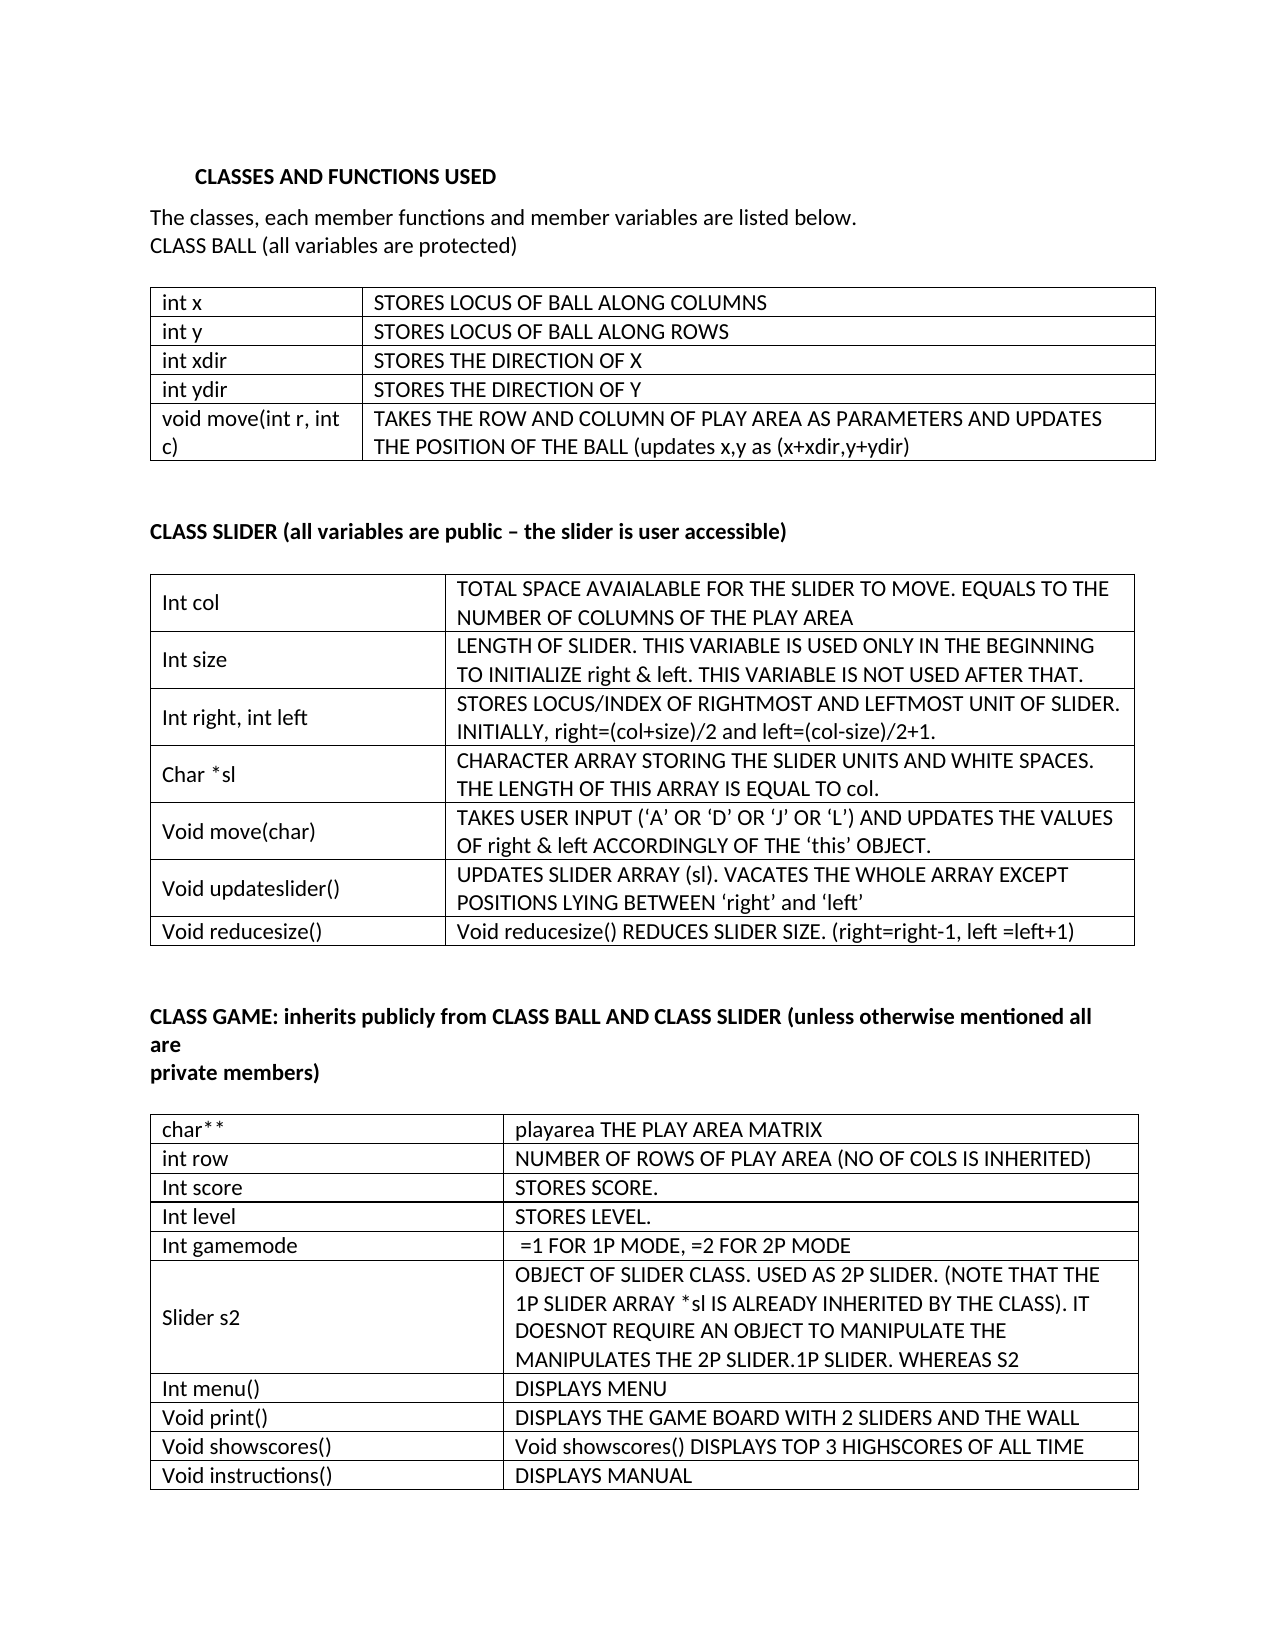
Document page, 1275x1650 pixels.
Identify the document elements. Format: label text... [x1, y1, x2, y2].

table_cell int y [151, 317, 362, 345]
table_cell =1 FOR 1P MODE, =2 FOR 2P MODE [504, 1232, 1138, 1259]
table_cell Void showscores() DISPLAYS TOP 3 HIGHSCORES OF ALL TIME [504, 1432, 1138, 1460]
table_header playarea THE PLAY AREA MATRIX [504, 1115, 1138, 1143]
text CLASS BALL (all variables are protected) [150, 231, 1125, 259]
table_cell Slider s2 [151, 1261, 503, 1373]
table_cell Void reducesize() REDUCES SLIDER SIZE. (right=right-1, left =left+1) [446, 917, 1134, 945]
text CLASSES AND FUNCTIONS USED [195, 162, 1080, 191]
table_cell STORES LEVEL. [504, 1203, 1138, 1231]
table_cell DISPLAYS MENU [504, 1374, 1138, 1402]
table_cell int ydir [151, 375, 362, 403]
text CLASS GAME: inherits publicly from CLASS BALL AND CLASS SLIDER (unless otherwise mentioned all are [150, 1002, 1125, 1058]
table_cell DISPLAYS THE GAME BOARD WITH 2 SLIDERS AND THE WALL [504, 1403, 1138, 1431]
table_cell DISPLAYS MANUAL [504, 1461, 1138, 1489]
table_cell TAKES THE ROW AND COLUMN OF PLAY AREA AS PARAMETERS AND UPDATES THE POSITION OF THE BALL (updates x,y as (x+xdir,y+ydir) [363, 404, 1155, 460]
table_cell CHARACTER ARRAY STORING THE SLIDER UNITS AND WHITE SPACES. THE LENGTH OF THIS ARRAY IS EQUAL TO col. [446, 746, 1134, 802]
text CLASS SLIDER (all variables are public – the slider is user accessible) [150, 517, 1125, 546]
table_cell int row [151, 1144, 503, 1172]
table_cell void move(int r, int c) [151, 404, 362, 460]
table_cell NUMBER OF ROWS OF PLAY AREA (NO OF COLS IS INHERITED) [504, 1144, 1138, 1172]
table_cell Int level [151, 1203, 503, 1231]
table_cell Char *sl [151, 746, 445, 802]
table_cell LENGTH OF SLIDER. THIS VARIABLE IS USED ONLY IN THE BEGINNING TO INITIALIZE right & left. THIS VARIABLE IS NOT USED AFTER THAT. [446, 632, 1134, 688]
table_cell STORES THE DIRECTION OF Y [363, 375, 1155, 403]
table_header int x [151, 288, 362, 316]
table_cell Int size [151, 632, 445, 688]
table_cell Int menu() [151, 1374, 503, 1402]
table_cell TAKES USER INPUT (‘A’ OR ‘D’ OR ‘J’ OR ‘L’) AND UPDATES THE VALUES OF right & left ACCORDINGLY OF THE ‘this’ OBJECT. [446, 803, 1134, 859]
table_cell STORES LOCUS OF BALL ALONG ROWS [363, 317, 1155, 345]
table_cell OBJECT OF SLIDER CLASS. USED AS 2P SLIDER. (NOTE THAT THE 1P SLIDER ARRAY *sl IS ALREADY INHERITED BY THE CLASS). IT DOESNOT REQUIRE AN OBJECT TO MANIPULATE THE MANIPULATES THE 2P SLIDER.1P SLIDER. WHEREAS S2 [504, 1261, 1138, 1373]
table_cell Void showscores() [151, 1432, 503, 1460]
table_cell Void print() [151, 1403, 503, 1431]
table_cell Void instructions() [151, 1461, 503, 1489]
table_cell STORES LOCUS/INDEX OF RIGHTMOST AND LEFTMOST UNIT OF SLIDER. INITIALLY, right=(col+size)/2 and left=(col-size)/2+1. [446, 689, 1134, 745]
table_cell STORES THE DIRECTION OF X [363, 346, 1155, 374]
text private members) [150, 1058, 1125, 1086]
table_header char** [151, 1115, 503, 1143]
table_cell Void move(char) [151, 803, 445, 859]
table_header TOTAL SPACE AVAIALABLE FOR THE SLIDER TO MOVE. EQUALS TO THE NUMBER OF COLUMNS OF THE PLAY AREA [446, 575, 1134, 631]
table_cell int xdir [151, 346, 362, 374]
text The classes, each member functions and member variables are listed below. [150, 203, 1125, 231]
table_cell UPDATES SLIDER ARRAY (sl). VACATES THE WHOLE ARRAY EXCEPT POSITIONS LYING BETWEEN ‘right’ and ‘left’ [446, 860, 1134, 916]
table_cell STORES SCORE. [504, 1174, 1138, 1201]
table_cell Int score [151, 1174, 503, 1201]
table_header Int col [151, 575, 445, 631]
table_cell Void updateslider() [151, 860, 445, 916]
table_cell Int gamemode [151, 1232, 503, 1259]
table_header STORES LOCUS OF BALL ALONG COLUMNS [363, 288, 1155, 316]
table_cell Void reducesize() [151, 917, 445, 945]
table_cell Int right, int left [151, 689, 445, 745]
